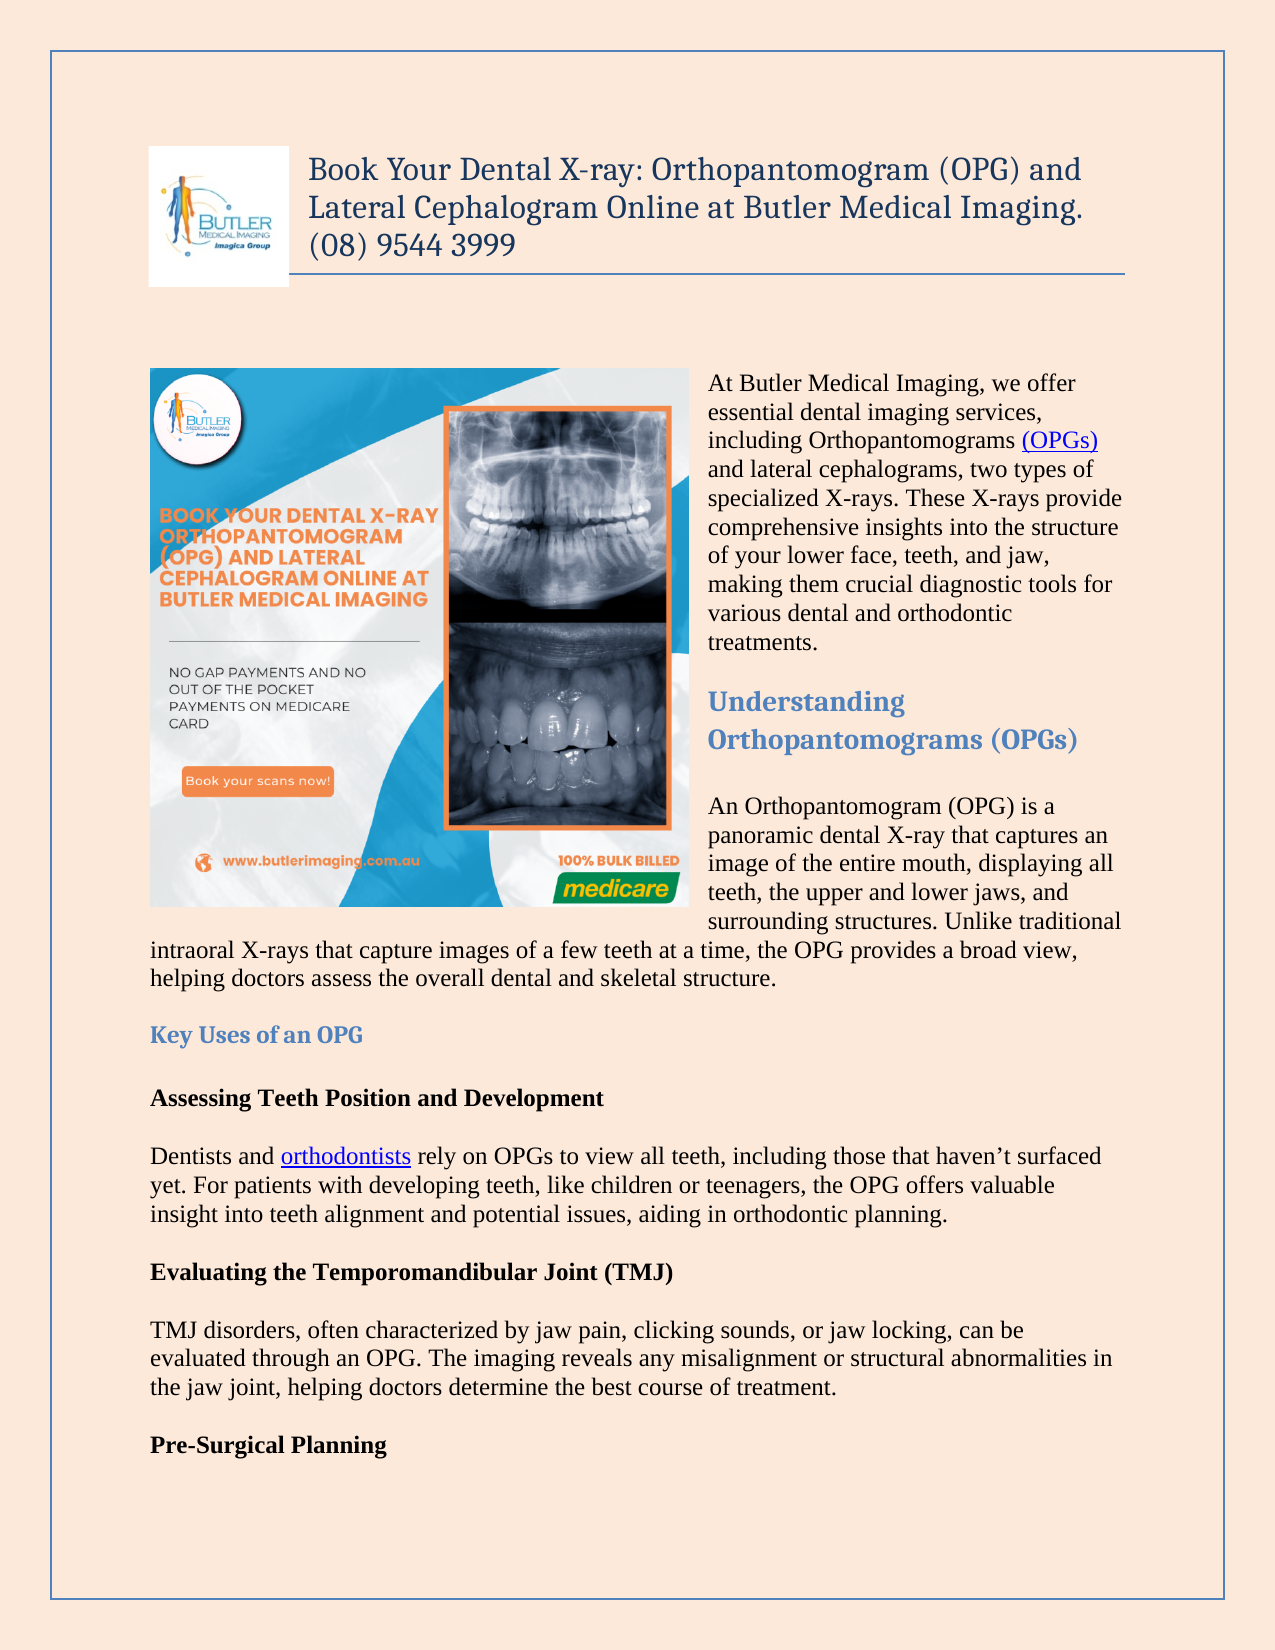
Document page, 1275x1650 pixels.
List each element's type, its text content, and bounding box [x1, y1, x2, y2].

text Pre-Surgical Planning [150, 1430, 1125, 1459]
subtitle Key Uses of an OPG [150, 1021, 1125, 1050]
picture [148, 146, 290, 287]
text An Orthopantomogram (OPG) is a panoramic dental X-ray that captures an image of the entire mouth, displaying all teeth, the upper and lower jaws, and surrounding structures. Unlike traditional intraoral X-rays that capture images of a few teeth at a time, the OPG provides a broad view, helping doctors assess the overall dental and skeletal structure. [150, 791, 1125, 992]
title Book Your Dental X-ray: Orthopantomogram (OPG) and Lateral Cephalogram Online at Butler Medical Imaging. (08) 9544 3999 [290, 150, 1125, 273]
picture [150, 368, 689, 907]
subtitle Understanding Orthopantomograms (OPGs) [689, 685, 1125, 757]
text TMJ disorders, often characterized by jaw pain, clicking sounds, or jaw locking, can be evaluated through an OPG. The imaging reveals any misalignment or structural abnormalities in the jaw joint, helping doctors determine the best course of treatment. [150, 1315, 1125, 1401]
text Dentists and orthodontists rely on OPGs to view all teeth, including those that haven’t surfaced yet. For patients with developing teeth, like children or teenagers, the OPG offers valuable insight into teeth alignment and potential issues, aiding in orthodontic planning. [150, 1141, 1125, 1228]
text At Butler Medical Imaging, we offer essential dental imaging services, including Orthopantomograms (OPGs) and lateral cephalograms, two types of specialized X-rays. These X-rays provide comprehensive insights into the structure of your lower face, teeth, and jaw, making them crucial diagnostic tools for various dental and orthodontic treatments. [689, 368, 1125, 656]
text Assessing Teeth Position and Development [150, 1083, 1125, 1112]
text Evaluating the Temporomandibular Joint (TMJ) [150, 1257, 1125, 1286]
